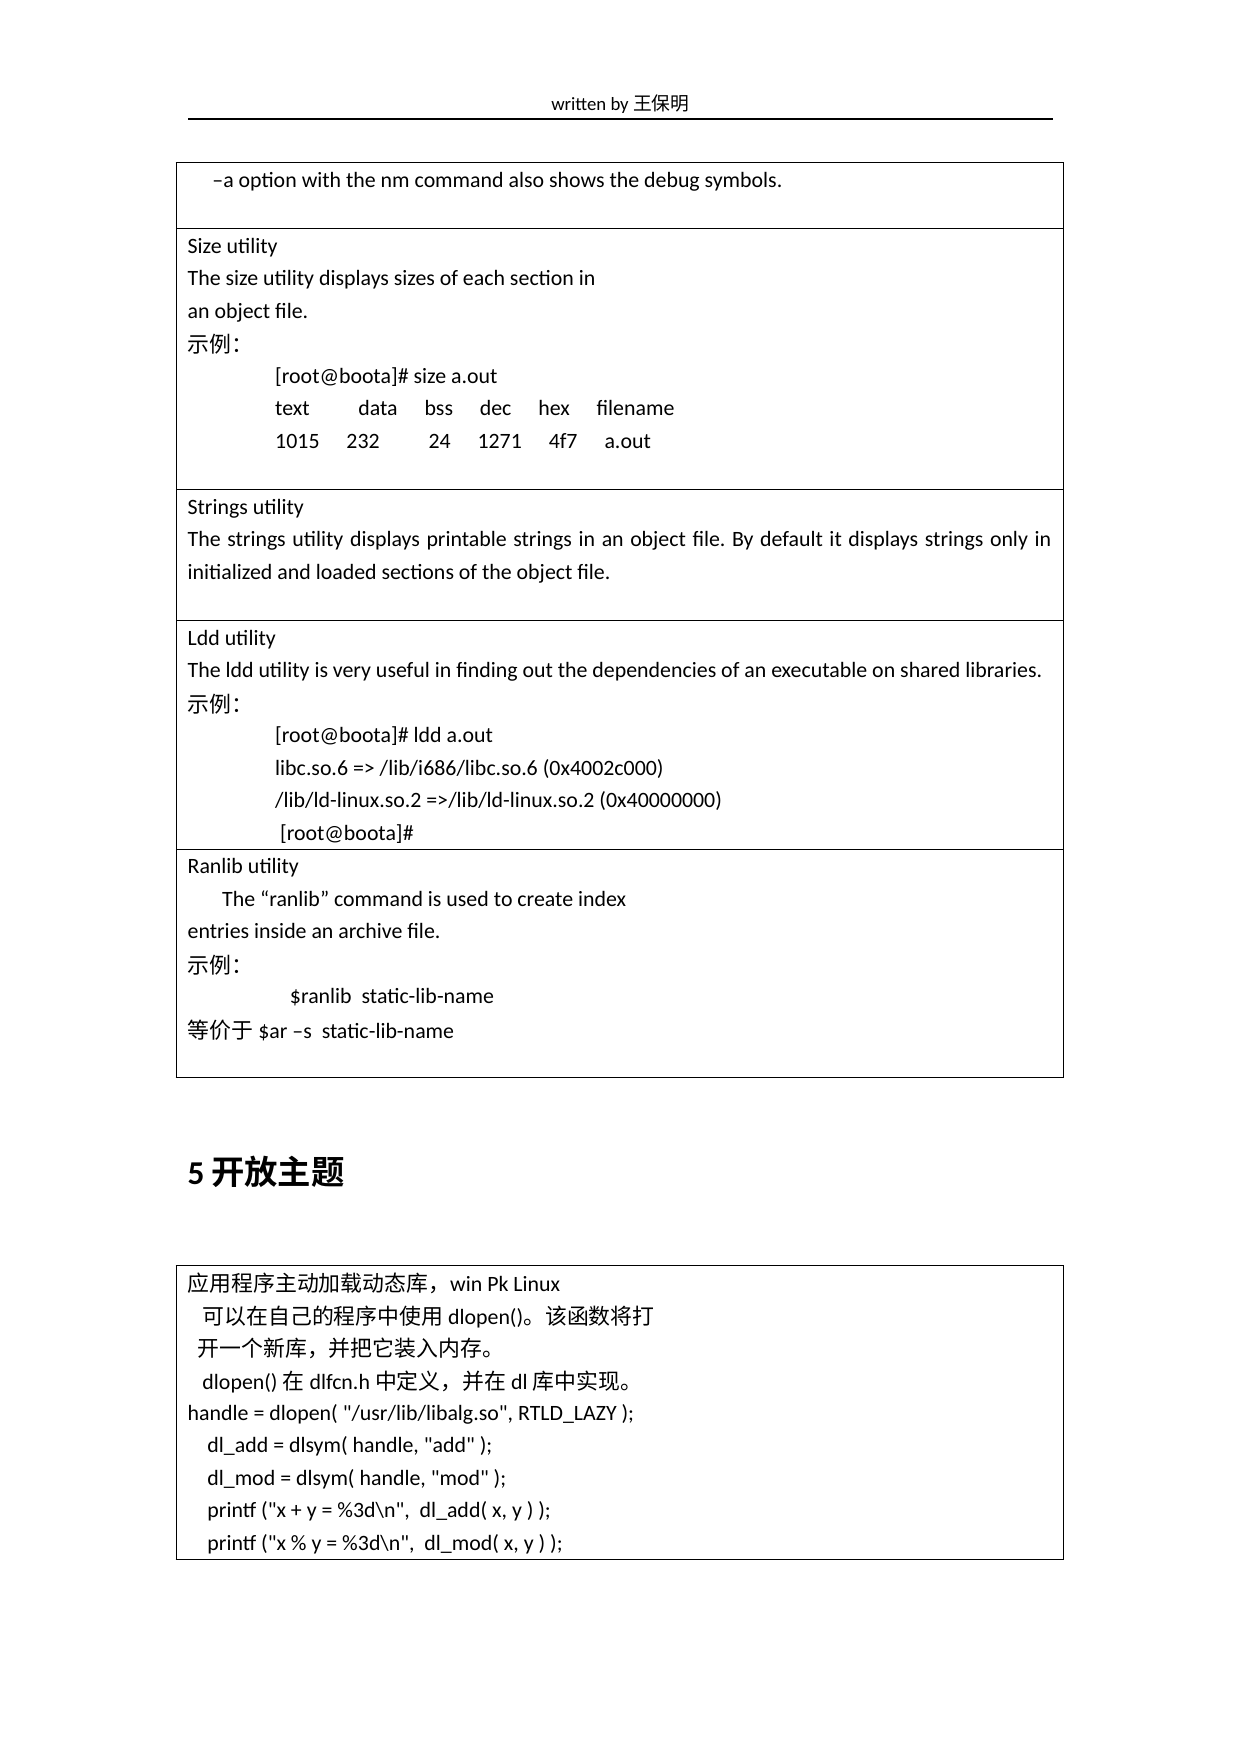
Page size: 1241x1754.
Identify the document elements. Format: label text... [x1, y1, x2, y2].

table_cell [177, 163, 1063, 228]
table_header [177, 1266, 1063, 1558]
table_cell Ranlib utility The “ranlib” command is used to create index entries inside an archive file. 示例： $ranlib static-lib-name 等价于 $ar –s static-lib-name [177, 850, 1063, 1077]
table_cell Size utility The size utility displays sizes of each section in an object file. 示例： [root@boota]# size a.out text data bss dec hex filename 1015 232 24 1271 4f7 a.out [177, 229, 1063, 489]
table_cell Ldd utility The ldd utility is very useful in finding out the dependencies of an executable on shared libraries. 示例： [root@boota]# ldd a.out libc.so.6 => /lib/i686/libc.so.6 (0x4002c000) /lib/ld-linux.so.2 =>/lib/ld-linux.so.2 (0x40000000) [root@boota]# [177, 621, 1063, 849]
subtitle 5开放主题 [187, 1138, 1053, 1203]
table_cell Strings utility The strings utility displays printable strings in an object file. By default it displays strings only in initialized and loaded sections of the object file. [177, 490, 1063, 620]
